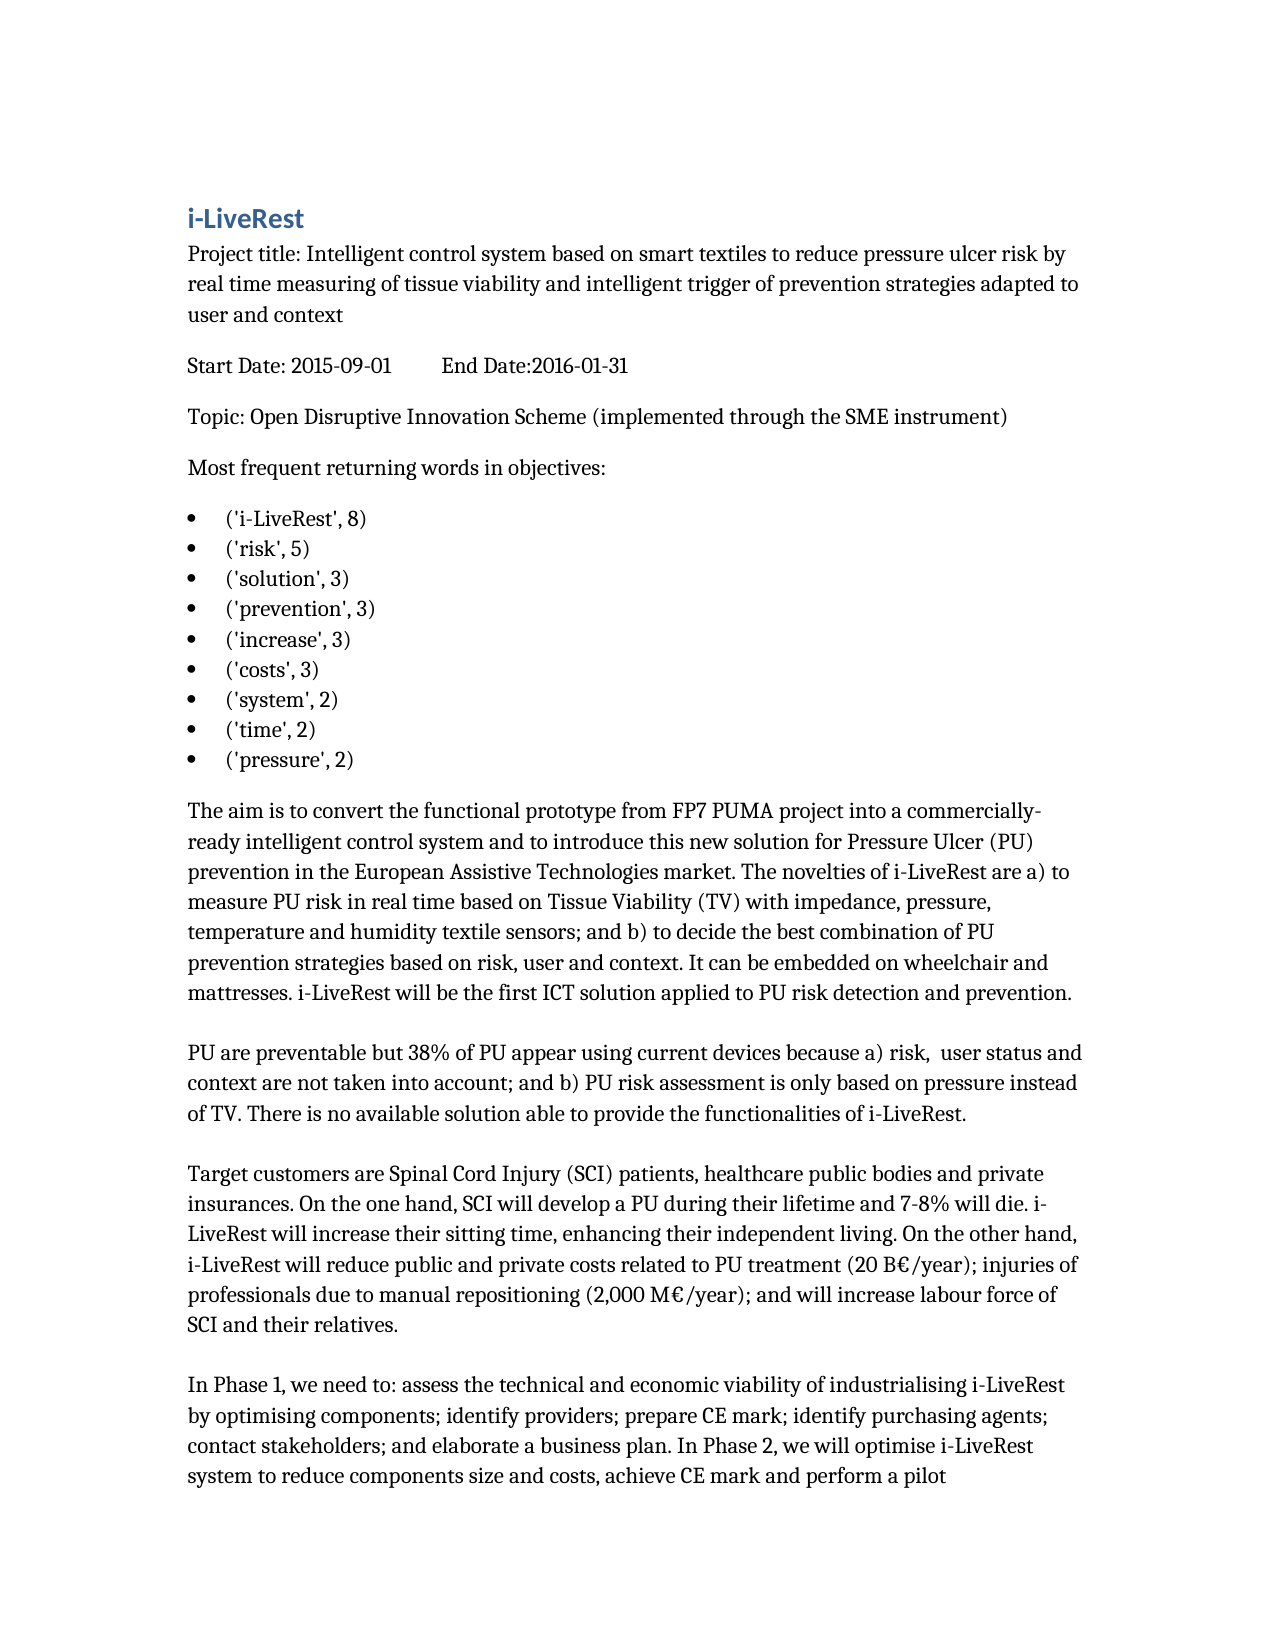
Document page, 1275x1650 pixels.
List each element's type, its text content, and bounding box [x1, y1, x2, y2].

list ('prevention', 3) [187, 596, 1087, 622]
subtitle i-LiveRest [187, 200, 1087, 236]
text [187, 798, 1087, 1489]
list ('time', 2) [187, 717, 1087, 743]
list ('i-LiveRest', 8) [187, 506, 1087, 532]
text Start Date: 2015-09-01 End Date:2016-01-31 [187, 352, 1087, 379]
list ('system', 2) [187, 687, 1087, 713]
text Project title: Intelligent control system based on smart textiles to reduce pressure ulcer risk by real time measuring of tissue viability and intelligent trigger of prevention strategies adapted to user and context [187, 241, 1087, 328]
list ('costs', 3) [187, 657, 1087, 683]
text Most frequent returning words in objectives: [187, 454, 1087, 481]
list ('solution', 3) [187, 566, 1087, 592]
list ('increase', 3) [187, 626, 1087, 653]
list ('risk', 5) [187, 536, 1087, 562]
list ('pressure', 2) [187, 747, 1087, 773]
text Topic: Open Disruptive Innovation Scheme (implemented through the SME instrument) [187, 403, 1087, 430]
